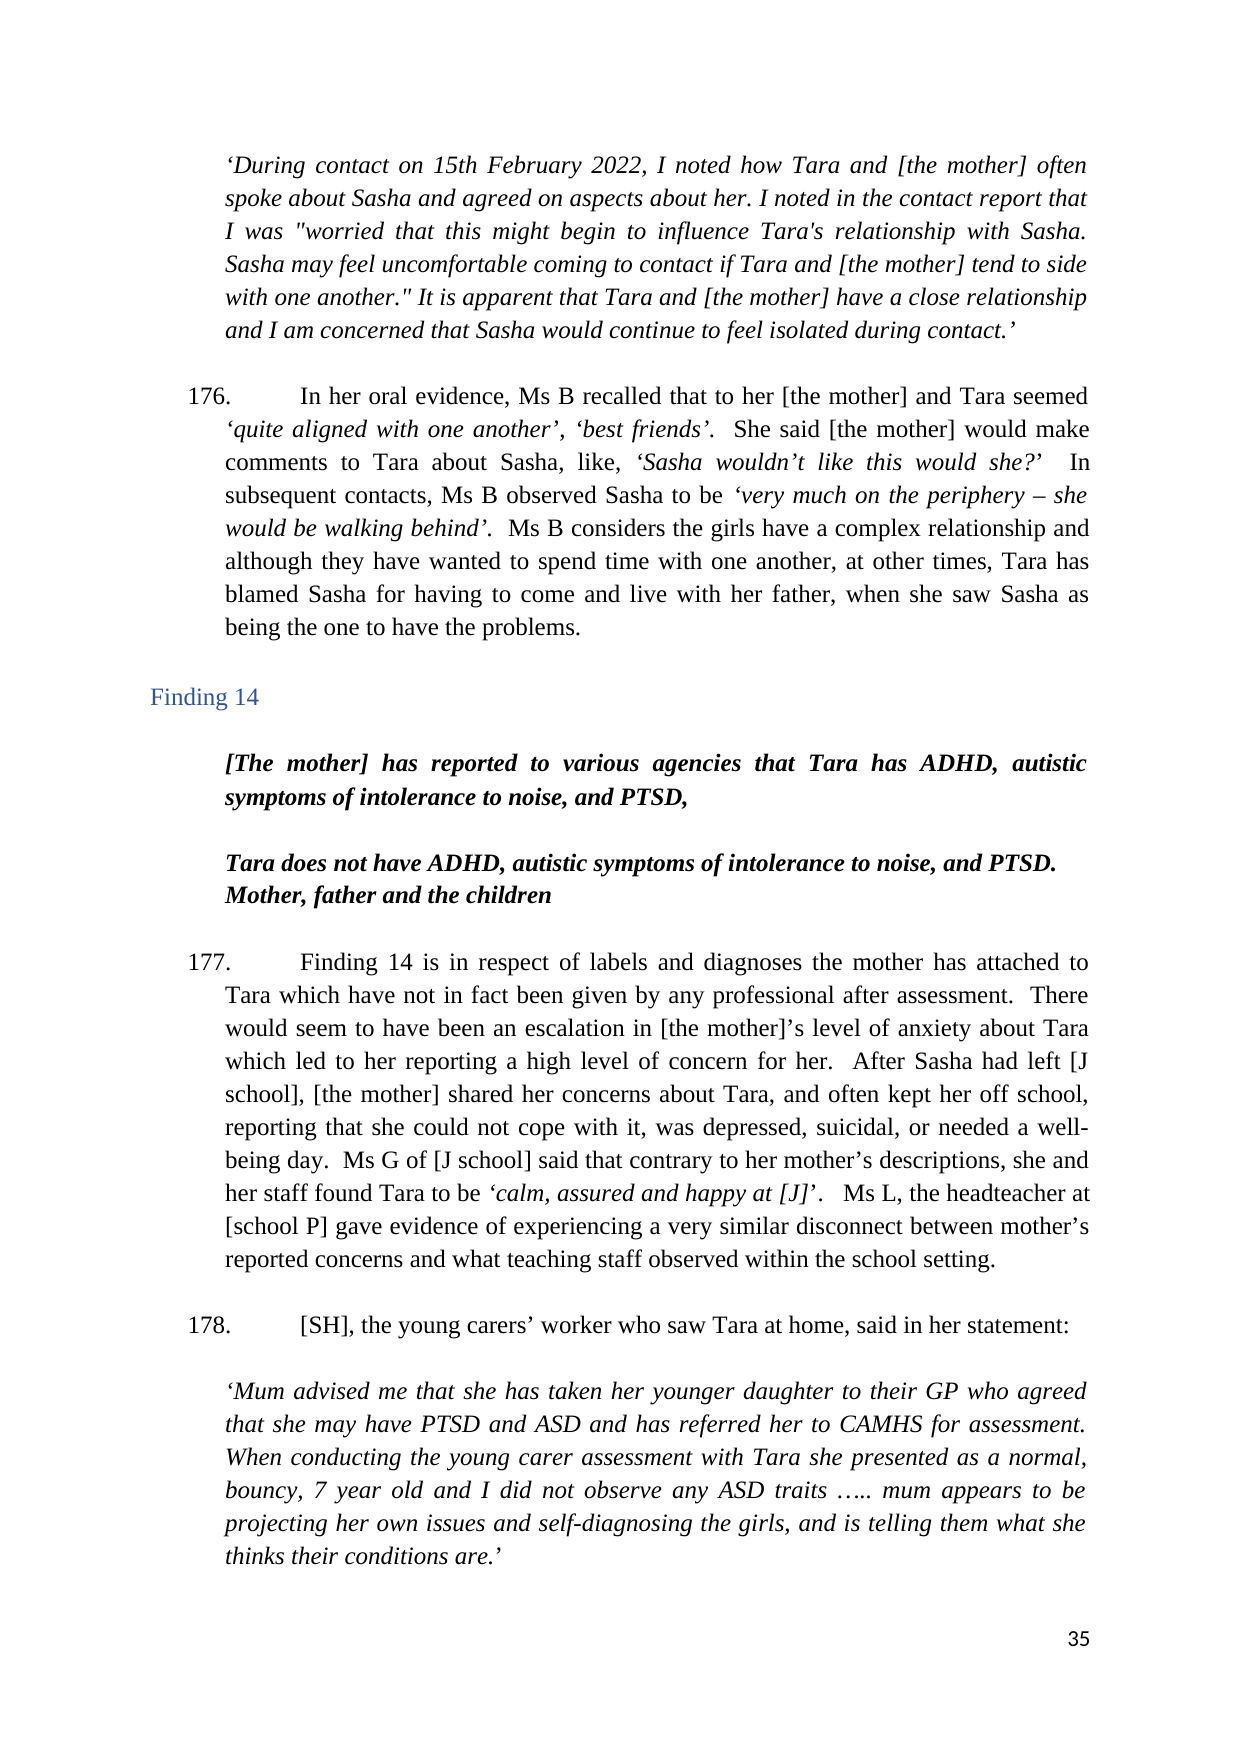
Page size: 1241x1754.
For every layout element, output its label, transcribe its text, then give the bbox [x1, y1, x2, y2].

text Mother, father and the children [225, 881, 1090, 909]
list ‘Mum advised me that she has taken her younger daughter to their GP who agreed that she may have PTSD and ASD and has referred her to CAMHS for assessment. When conducting the young carer assessment with Tara she presented as a normal, bouncy, 7 year old and I did not observe any ASD traits ….. mum appears to be projecting her own issues and self-diagnosing the girls, and is telling them what she thinks their conditions are.’ [225, 1376, 1090, 1570]
list [SH], the young carers’ worker who saw Tara at home, said in her statement: [187, 1310, 1090, 1339]
text [The mother] has reported to various agencies that Tara has ADHD, autistic symptoms of intolerance to noise, and PTSD, [225, 748, 1090, 810]
text Tara does not have ADHD, autistic symptoms of intolerance to noise, and PTSD. [225, 848, 1090, 876]
list Finding 14 is in respect of labels and diagnoses the mother has attached to Tara which have not in fact been given by any professional after assessment. There would seem to have been an escalation in [the mother]’s level of anxiety about Tara which led to her reporting a high level of concern for her. After Sasha had left [J school], [the mother] shared her concerns about Tara, and often kept her off school, reporting that she could not cope with it, was depressed, suicidal, or needed a well-being day. Ms G of [J school] said that contrary to her mother’s descriptions, she and her staff found Tara to be ‘calm, assured and happy at [J]’. Ms L, the headteacher at [school P] gave evidence of experiencing a very similar disconnect between mother’s reported concerns and what teaching staff observed within the school setting. [187, 947, 1090, 1273]
text ‘During contact on 15th February 2022, I noted how Tara and [the mother] often spoke about Sasha and agreed on aspects about her. I noted in the contact report that I was "worried that this might begin to influence Tara's relationship with Sasha. Sasha may feel uncomfortable coming to contact if Tara and [the mother] tend to side with one another." It is apparent that Tara and [the mother] have a close relationship and I am concerned that Sasha would continue to feel isolated during contact.’ [225, 150, 1090, 344]
subtitle Finding 14 [150, 682, 1090, 711]
list In her oral evidence, Ms B recalled that to her [the mother] and Tara seemed ‘quite aligned with one another’, ‘best friends’. She said [the mother] would make comments to Tara about Sasha, like, ‘Sasha wouldn’t like this would she?’ In subsequent contacts, Ms B observed Sasha to be ‘very much on the periphery – she would be walking behind’. Ms B considers the girls have a complex relationship and although they have wanted to spend time with one another, at other times, Tara has blamed Sasha for having to come and live with her father, when she saw Sasha as being the one to have the problems. [187, 381, 1090, 641]
